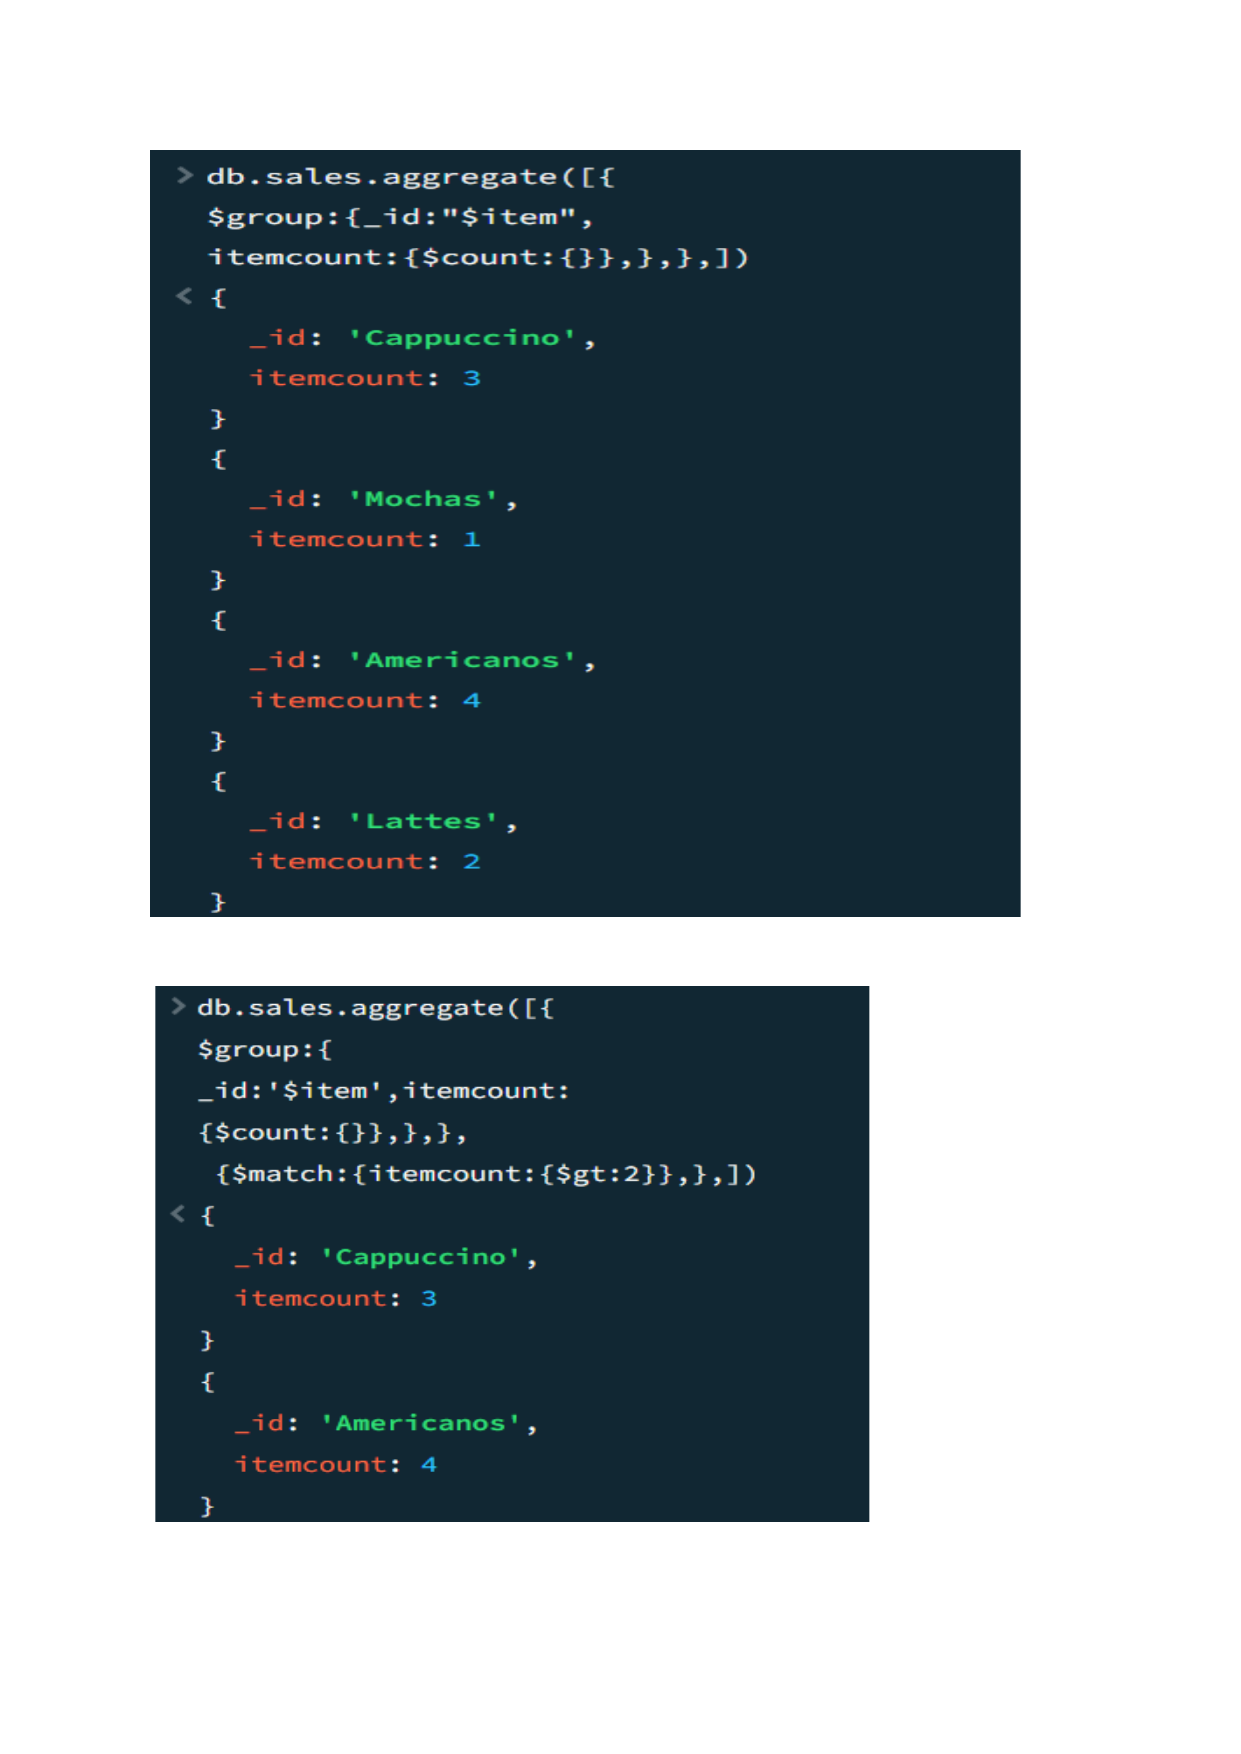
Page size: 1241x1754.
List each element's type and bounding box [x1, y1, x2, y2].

picture [150, 150, 1021, 917]
picture [153, 986, 869, 1520]
